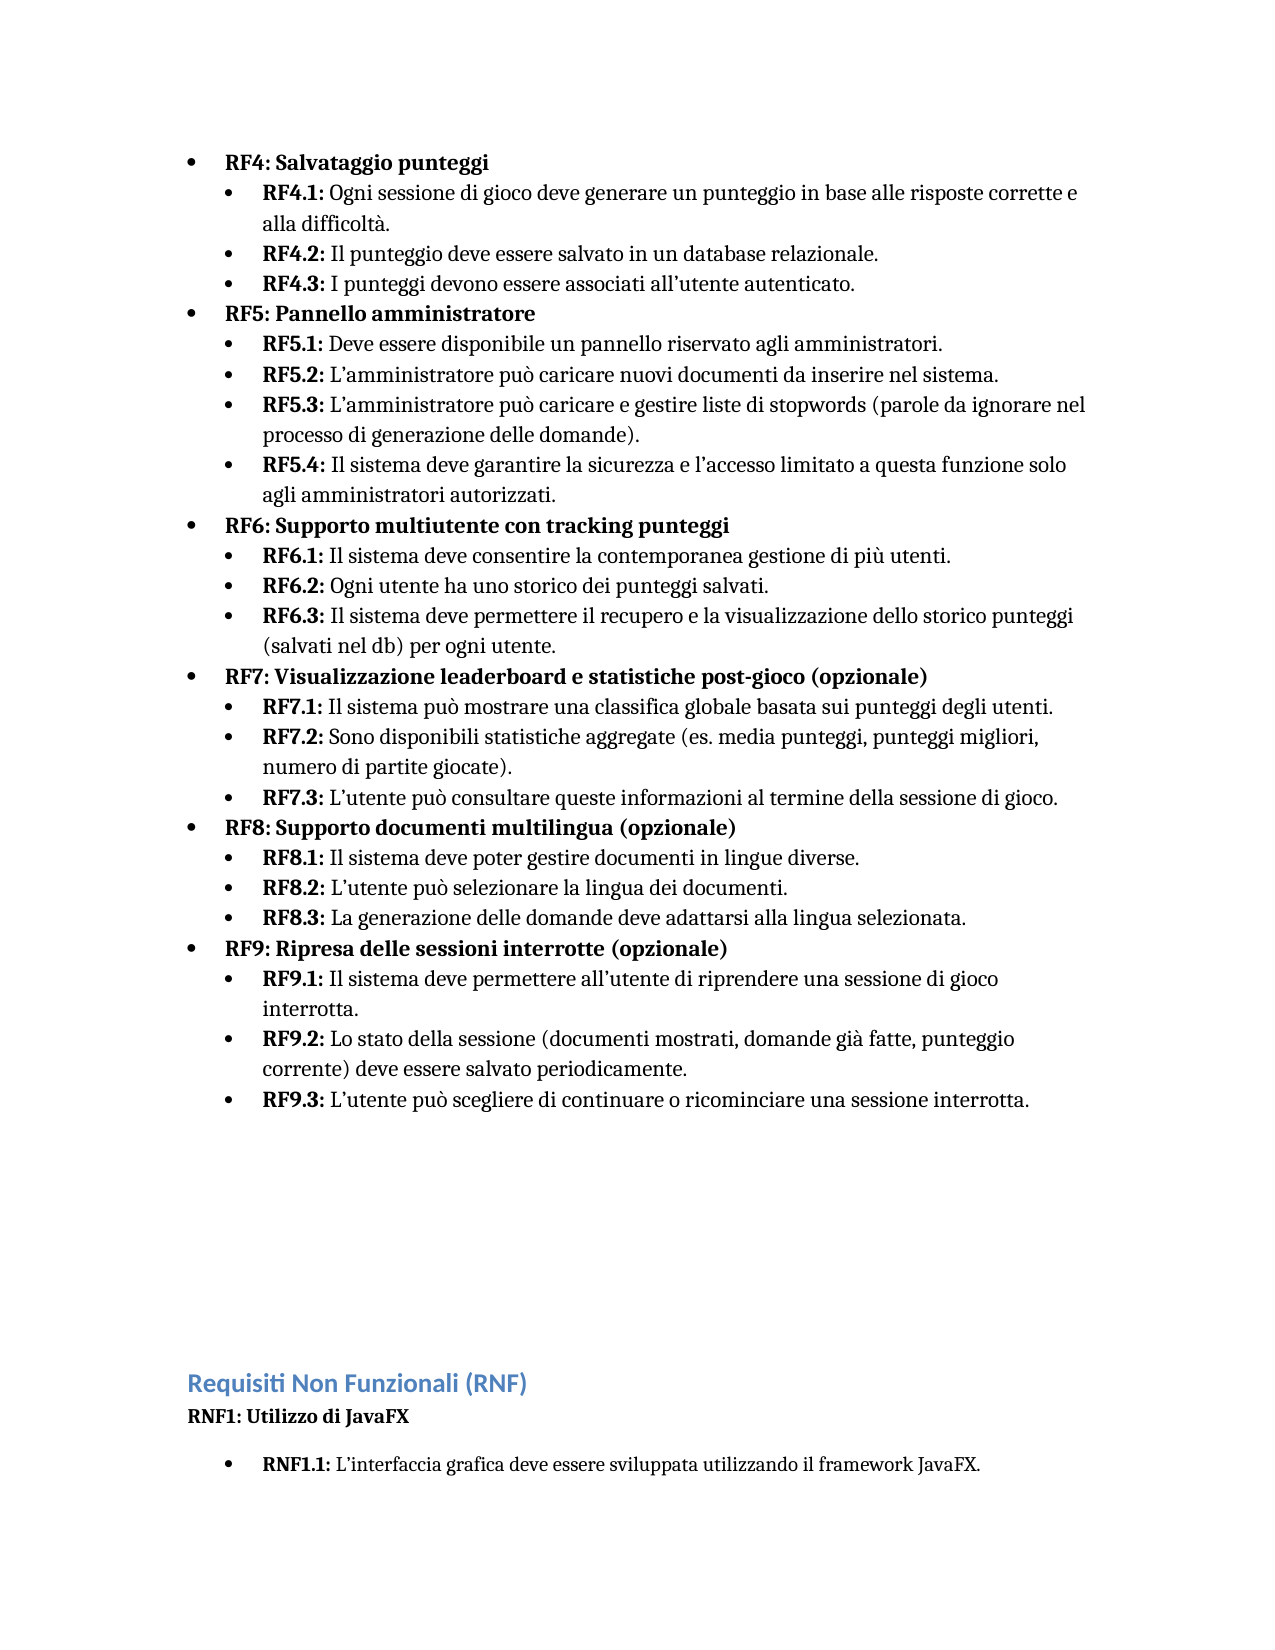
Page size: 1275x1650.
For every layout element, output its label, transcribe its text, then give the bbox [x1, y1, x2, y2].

list RF4.1: Ogni sessione di gioco deve generare un punteggio in base alle risposte corrette e alla difficoltà. [225, 180, 1087, 237]
list RF7.1: Il sistema può mostrare una classifica globale basata sui punteggi degli utenti. [225, 694, 1087, 720]
list RF6.3: Il sistema deve permettere il recupero e la visualizzazione dello storico punteggi (salvati nel db) per ogni utente. [225, 603, 1087, 660]
list RF4.3: I punteggi devono essere associati all’utente autenticato. [225, 271, 1087, 297]
list RF9.1: Il sistema deve permettere all’utente di riprendere una sessione di gioco interrotta. [225, 966, 1087, 1022]
list RF5.3: L’amministratore può caricare e gestire liste di stopwords (parole da ignorare nel processo di generazione delle domande). [225, 392, 1087, 448]
list RF7.3: L’utente può consultare queste informazioni al termine della sessione di gioco. [225, 784, 1087, 811]
list RF6: Supporto multiutente con tracking punteggi [187, 512, 1087, 539]
list RF8.1: Il sistema deve poter gestire documenti in lingue diverse. [225, 845, 1087, 871]
list RF8.3: La generazione delle domande deve adattarsi alla lingua selezionata. [225, 905, 1087, 932]
list RF5.4: Il sistema deve garantire la sicurezza e l’accesso limitato a questa funzione solo agli amministratori autorizzati. [225, 452, 1087, 509]
list RNF1.1: L’interfaccia grafica deve essere sviluppata utilizzando il framework JavaFX. [225, 1453, 1087, 1477]
list RF7: Visualizzazione leaderboard e statistiche post-gioco (opzionale) [187, 663, 1087, 690]
list RF6.1: Il sistema deve consentire la contemporanea gestione di più utenti. [225, 543, 1087, 569]
list RF9.3: L’utente può scegliere di continuare o ricominciare una sessione interrotta. [225, 1086, 1087, 1113]
list RF4.2: Il punteggio deve essere salvato in un database relazionale. [225, 241, 1087, 267]
list RF4: Salvataggio punteggi [187, 150, 1087, 176]
list RF6.2: Ogni utente ha uno storico dei punteggi salvati. [225, 573, 1087, 599]
list RF5.1: Deve essere disponibile un pannello riservato agli amministratori. [225, 331, 1087, 358]
list RF5: Pannello amministratore [187, 301, 1087, 327]
list RF5.2: L’amministratore può caricare nuovi documenti da inserire nel sistema. [225, 361, 1087, 388]
subtitle Requisiti Non Funzionali (RNF) [187, 1366, 1087, 1399]
list RF8: Supporto documenti multilingua (opzionale) [187, 814, 1087, 841]
list RF9.2: Lo stato della sessione (documenti mostrati, domande già fatte, punteggio corrente) deve essere salvato periodicamente. [225, 1026, 1087, 1083]
list RF8.2: L’utente può selezionare la lingua dei documenti. [225, 875, 1087, 901]
list RF7.2: Sono disponibili statistiche aggregate (es. media punteggi, punteggi migliori, numero di partite giocate). [225, 724, 1087, 781]
list RF9: Ripresa delle sessioni interrotte (opzionale) [187, 935, 1087, 962]
text RNF1: Utilizzo di JavaFX [187, 1404, 1087, 1428]
